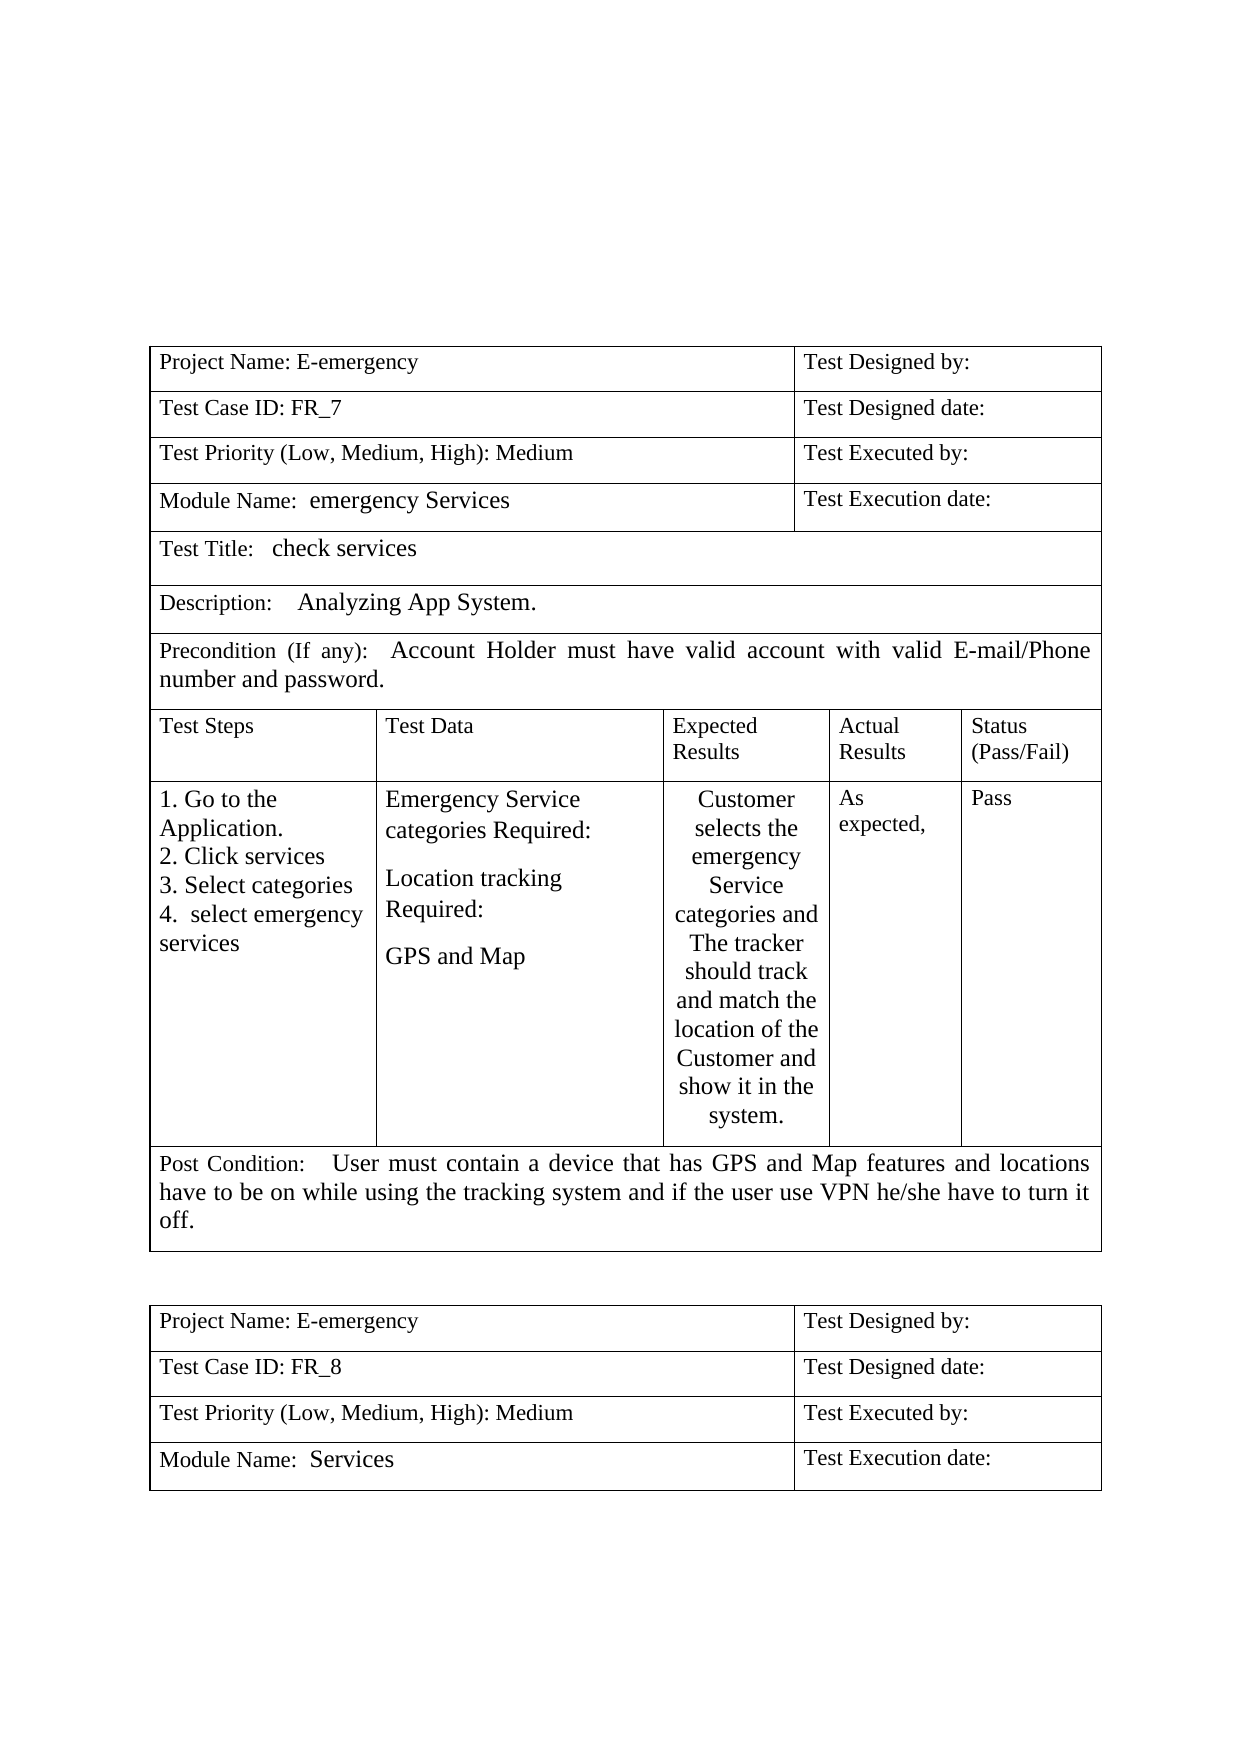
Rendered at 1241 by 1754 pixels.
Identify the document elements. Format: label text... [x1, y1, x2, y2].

table_header Project Name: E-emergency [151, 1306, 794, 1351]
table_cell Test Execution date: [795, 1443, 1101, 1490]
table_cell Test Execution date: [795, 484, 1101, 531]
table_cell Test Designed date: [795, 392, 1101, 437]
table_cell Test Priority (Low, Medium, High): Medium [151, 438, 794, 482]
table_header Test Designed by: [795, 347, 1101, 391]
table_cell Module Name: Services [151, 1443, 794, 1490]
table_cell Post Condition: User must contain a device that has GPS and Map features and locations have to be on while using the tracking system and if the user use VPN he/she have to turn it off. [151, 1147, 1101, 1251]
table_cell Test Executed by: [795, 1397, 1101, 1442]
table_header Project Name: E-emergency [151, 347, 794, 391]
table_cell Status (Pass/Fail) [962, 710, 1101, 781]
table_cell Test Title: check services [151, 532, 1101, 584]
table_cell Description: Analyzing App System. [151, 586, 1101, 632]
table_cell 1. Go to the Application. 2. Click services 3. Select categories 4. select emergency services [151, 782, 376, 1146]
table_cell Test Priority (Low, Medium, High): Medium [151, 1397, 794, 1442]
table_cell As expected, [830, 782, 961, 1146]
table_cell Actual Results [830, 710, 961, 781]
table_cell Pass [962, 782, 1101, 1146]
table_cell Customer selects the emergency Service categories and The tracker should track and match the location of the Customer and show it in the system. [664, 782, 829, 1146]
table_cell Emergency Service categories Required: Location tracking Required: GPS and Map [377, 782, 663, 1146]
table_cell Test Case ID: FR_8 [151, 1352, 794, 1396]
table_header Test Designed by: [795, 1306, 1101, 1351]
table_cell Test Executed by: [795, 438, 1101, 482]
table_cell Expected Results [664, 710, 829, 781]
table_cell Test Designed date: [795, 1352, 1101, 1396]
table_cell Test Case ID: FR_7 [151, 392, 794, 437]
table_cell Test Steps [151, 710, 376, 781]
table_cell Test Data [377, 710, 663, 781]
table_cell Precondition (If any): Account Holder must have valid account with valid E-mail/Phone number and password. [151, 634, 1101, 709]
table_cell Module Name: emergency Services [151, 484, 794, 531]
